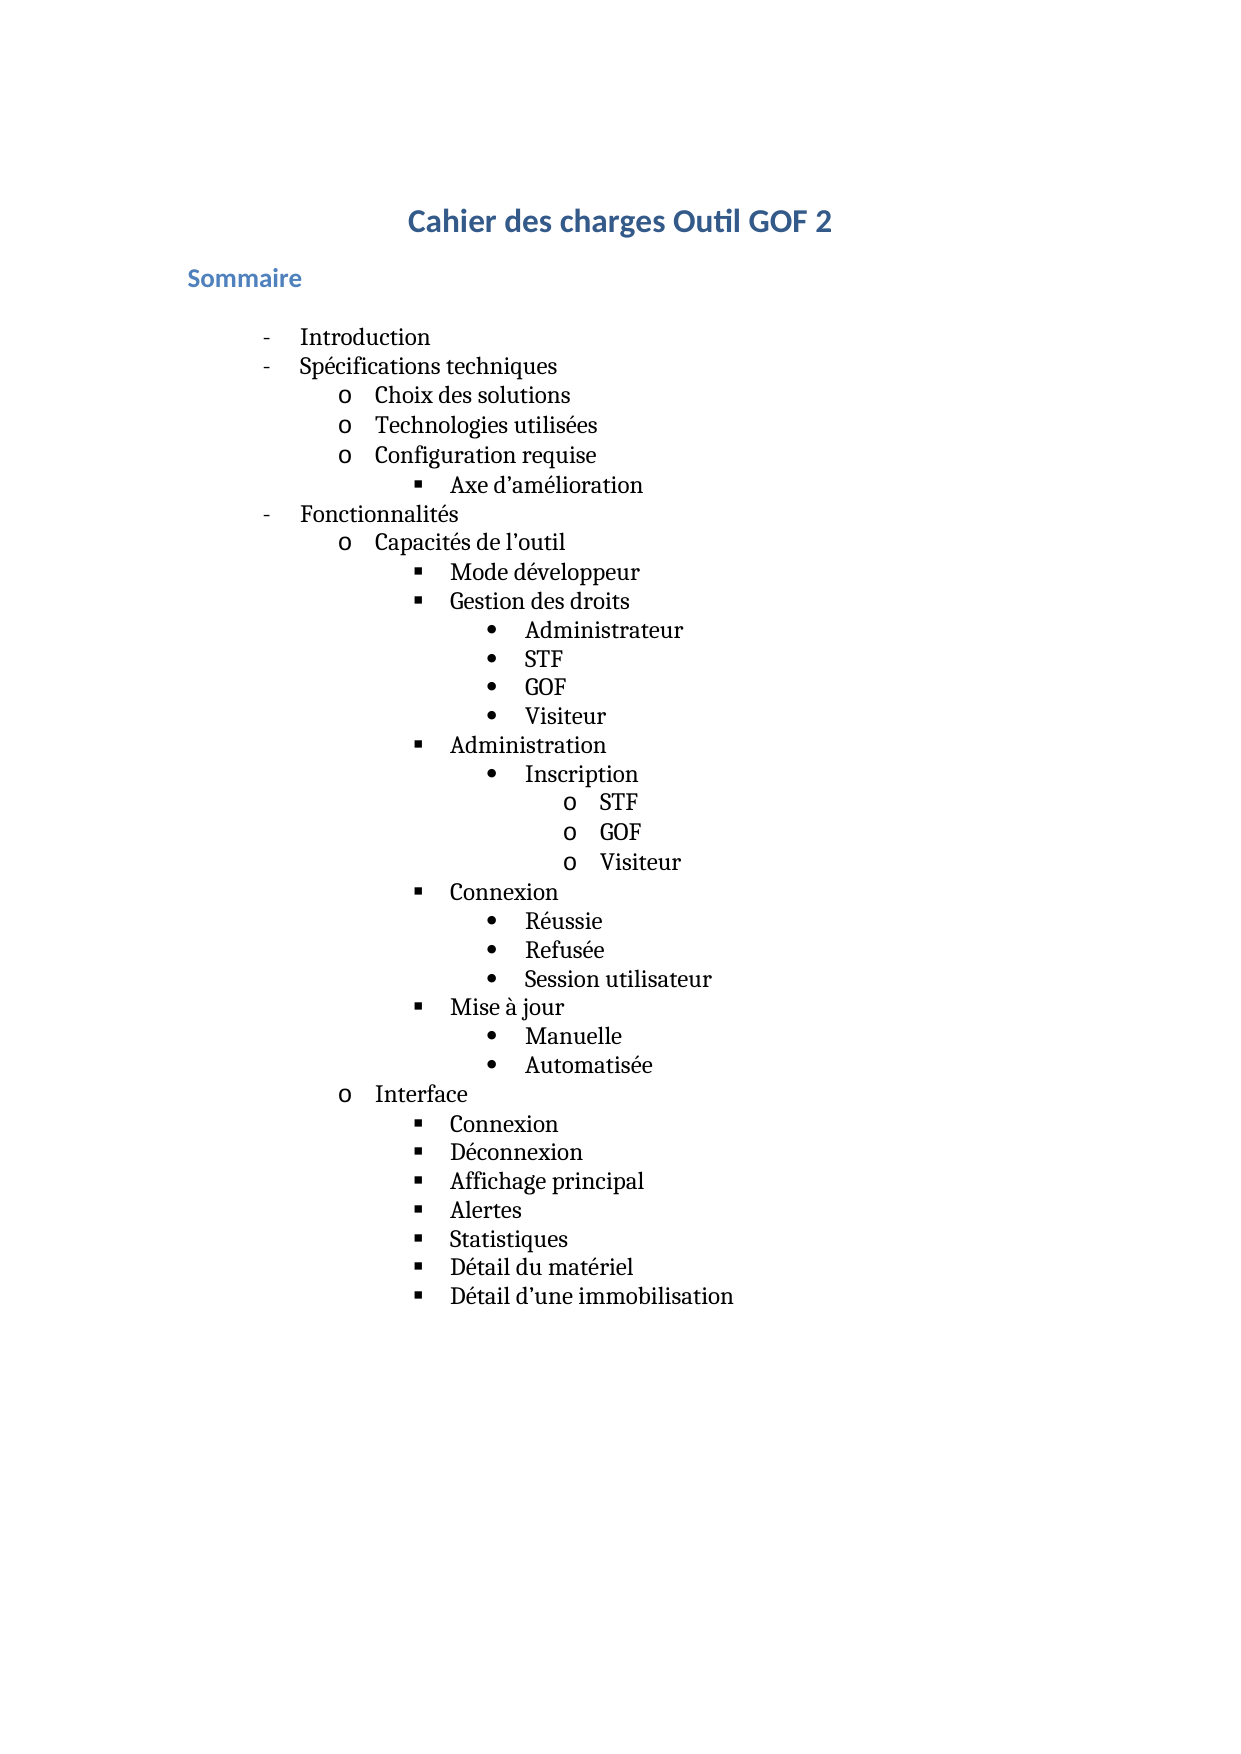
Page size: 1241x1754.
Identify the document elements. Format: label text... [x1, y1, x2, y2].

list GOF [487, 673, 1053, 702]
list Technologies utilisées [337, 411, 1053, 441]
list Capacités de l’outil [337, 528, 1053, 558]
list Session utilisateur [487, 964, 1053, 993]
list Inscription [487, 759, 1053, 788]
list Détail du matériel [412, 1253, 1053, 1282]
subtitle Cahier des charges Outil GOF 2 [187, 200, 1053, 241]
list Connexion [412, 878, 1053, 907]
list Interface [337, 1079, 1053, 1109]
list Refusée [487, 936, 1053, 964]
list Affichage principal [412, 1167, 1053, 1196]
list Axe d’amélioration [412, 471, 1053, 499]
list Fonctionnalités [262, 499, 1053, 528]
list Administrateur [487, 616, 1053, 644]
list STF [487, 644, 1053, 673]
list Automatisée [487, 1051, 1053, 1079]
list Alertes [412, 1196, 1053, 1224]
list Mode développeur [412, 558, 1053, 587]
list Déconnexion [412, 1138, 1053, 1167]
list Réussie [487, 907, 1053, 936]
list Configuration requise [337, 441, 1053, 471]
list Connexion [412, 1109, 1053, 1138]
list GOF [562, 818, 1053, 848]
list STF [562, 788, 1053, 818]
subtitle Sommaire [187, 262, 1053, 294]
list Choix des solutions [337, 381, 1053, 411]
list Manuelle [487, 1022, 1053, 1051]
list Gestion des droits [412, 587, 1053, 616]
list Mise à jour [412, 993, 1053, 1022]
list Administration [412, 731, 1053, 759]
list Visiteur [487, 702, 1053, 731]
list Détail d’une immobilisation [412, 1282, 1053, 1311]
list Introduction [262, 323, 1053, 352]
list Visiteur [562, 848, 1053, 878]
list Statistiques [412, 1224, 1053, 1253]
list Spécifications techniques [262, 352, 1053, 381]
